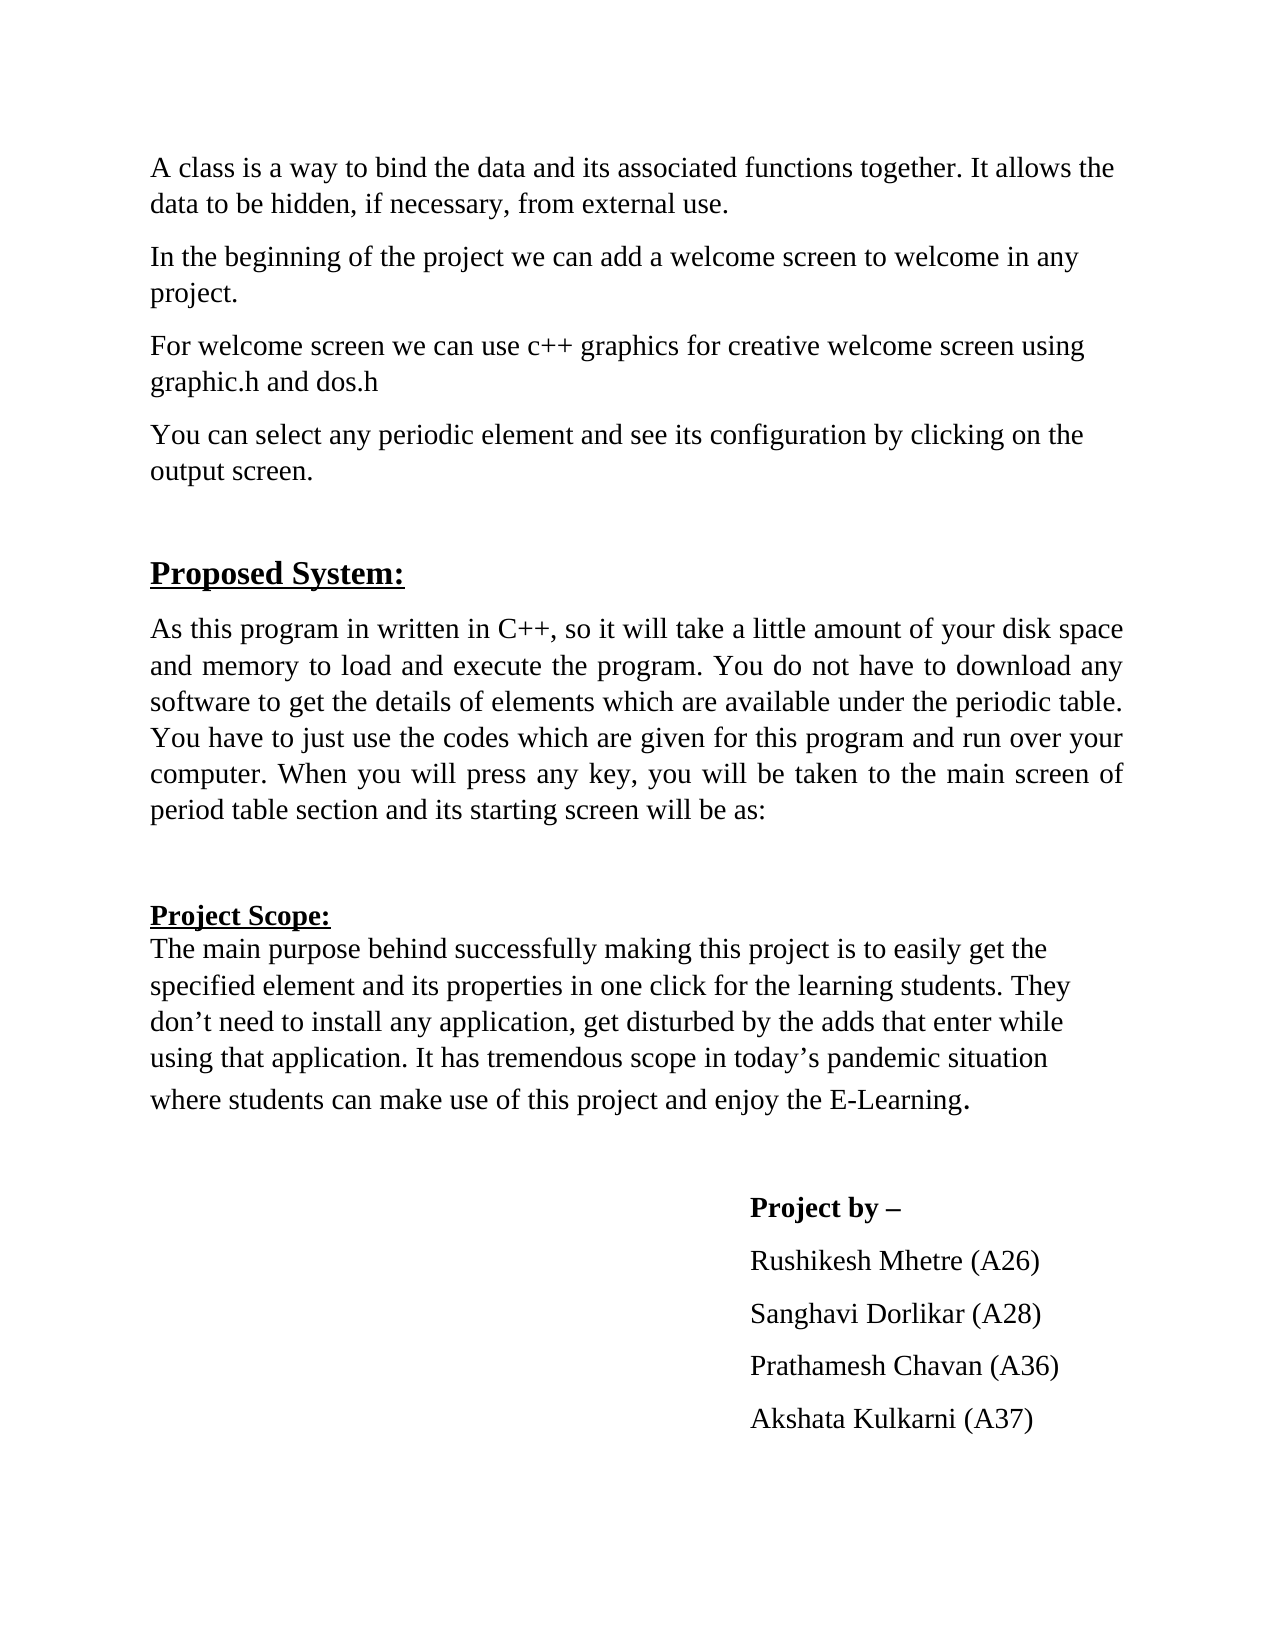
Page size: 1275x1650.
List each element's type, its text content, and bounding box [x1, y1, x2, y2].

text The main purpose behind successfully making this project is to easily get the specified element and its properties in one click for the learning students. They don’t need to install any application, get disturbed by the adds that enter while using that application. It has tremendous scope in today’s pandemic situation where students can make use of this project and enjoy the E-Learning. [150, 931, 1125, 1117]
text Akshata Kulkarni (A37) [750, 1401, 1125, 1435]
text In the beginning of the project we can add a welcome screen to welcome in any project. [150, 239, 1125, 309]
text Rushikesh Mhetre (A26) [750, 1243, 1125, 1276]
text A class is a way to bind the data and its associated functions together. It allows the data to be hidden, if necessary, from external use. [150, 150, 1125, 220]
text Sanghavi Dorlikar (A28) [750, 1296, 1125, 1329]
text For welcome screen we can use c++ graphics for creative welcome screen using graphic.h and dos.h [150, 328, 1125, 398]
text Proposed System: [150, 553, 1125, 592]
text As this program in written in C++, so it will take a little amount of your disk space and memory to load and execute the program. You do not have to download any software to get the details of elements which are available under the periodic table. You have to just use the codes which are given for this program and run over your computer. When you will press any key, you will be taken to the main screen of period table section and its starting screen will be as: [150, 612, 1125, 826]
text Prathamesh Chavan (A36) [750, 1348, 1125, 1382]
text You can select any periodic element and see its configuration by clicking on the output screen. [150, 417, 1125, 487]
text Project by – [750, 1190, 1125, 1224]
text Project Scope: [150, 898, 1125, 931]
